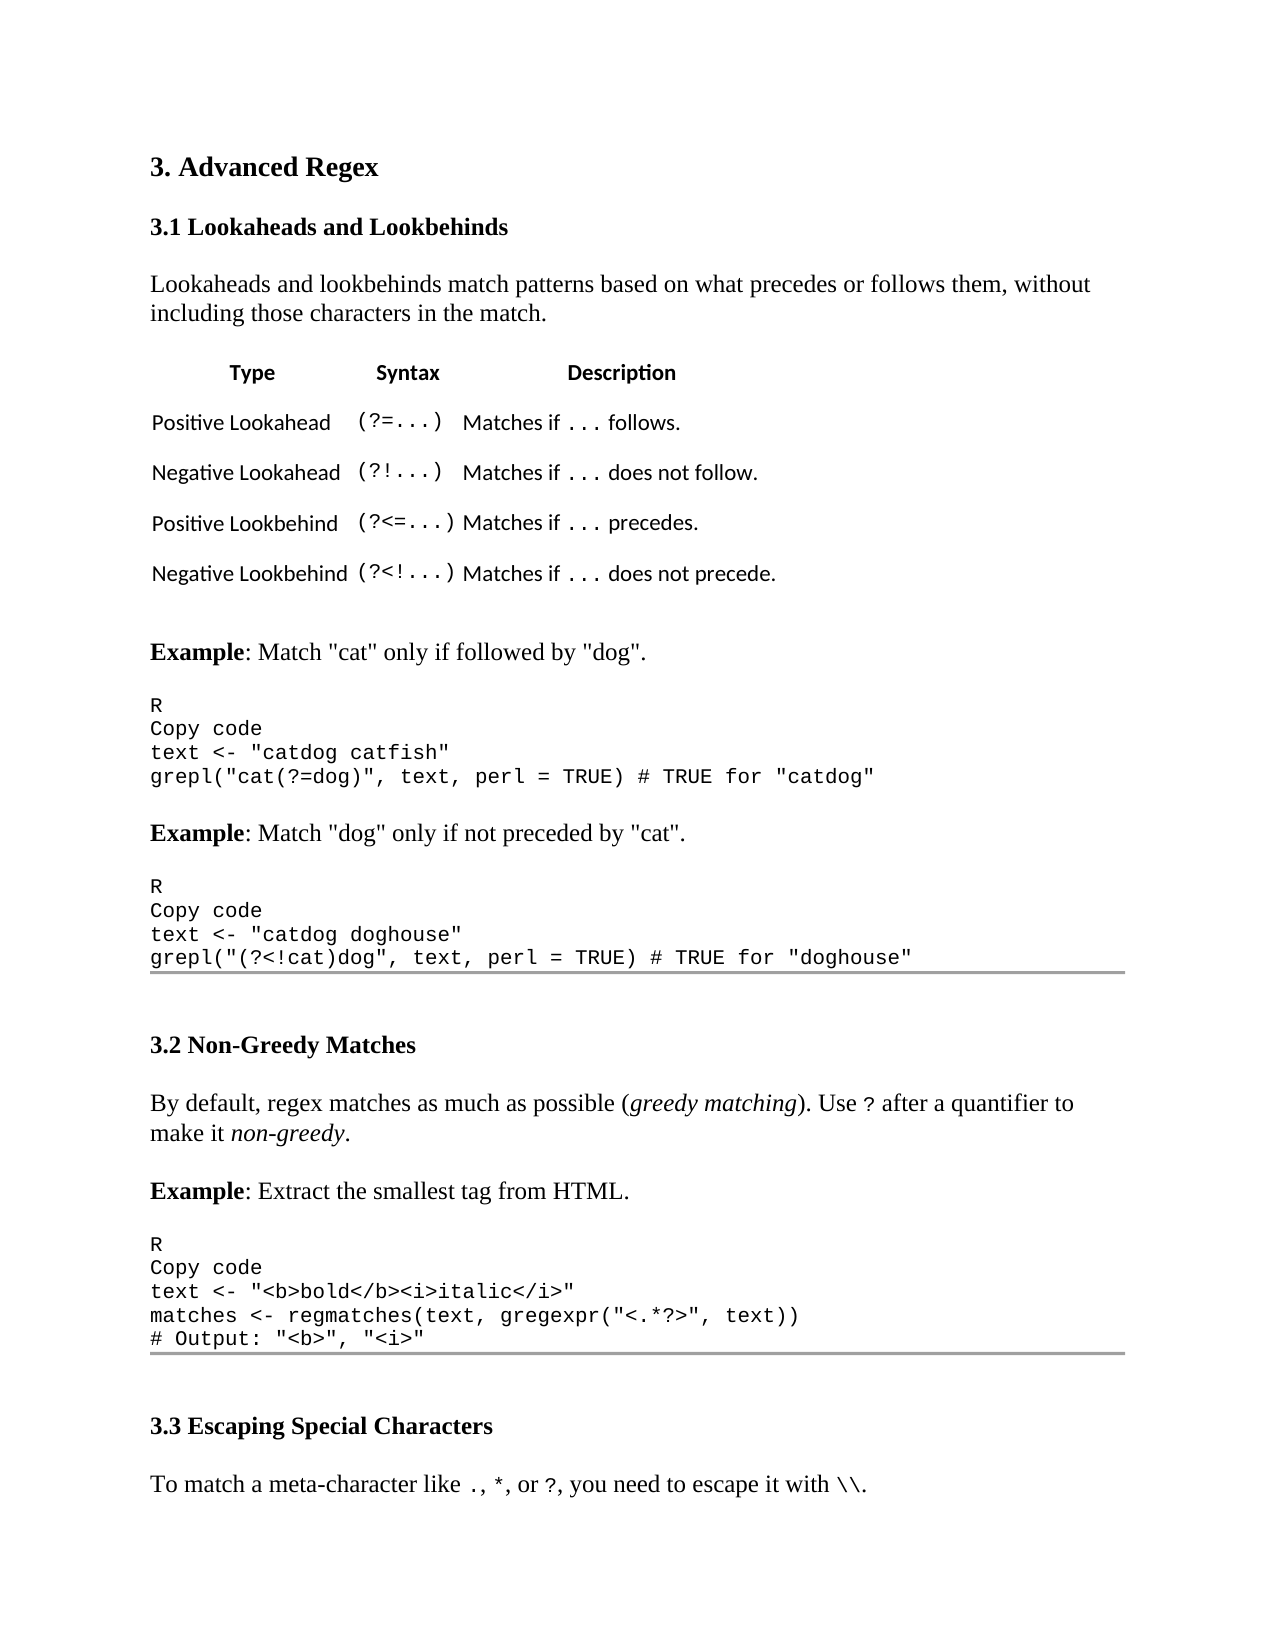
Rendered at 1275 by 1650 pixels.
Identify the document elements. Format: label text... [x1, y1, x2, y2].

table_cell Matches if ... precedes. [461, 507, 783, 557]
table_header Syntax [355, 356, 461, 406]
text Example: Match "cat" only if followed by "dog". [150, 637, 1125, 666]
text Copy code [150, 900, 1125, 924]
text R [150, 876, 1125, 900]
text R [150, 1234, 1125, 1257]
text Lookaheads and lookbehinds match patterns based on what precedes or follows them, without including those characters in the match. [150, 269, 1125, 327]
text R [150, 695, 1125, 718]
text text <- "<b>bold</b><i>italic</i>" [150, 1281, 1125, 1305]
subtitle 3.1 Lookaheads and Lookbehinds [150, 212, 1125, 240]
text text <- "catdog catfish" [150, 742, 1125, 766]
table_cell (?=...) [355, 406, 461, 456]
table_cell Matches if ... does not precede. [461, 557, 783, 608]
table_cell Positive Lookbehind [150, 507, 354, 557]
text matches <- regmatches(text, gregexpr("<.*?>", text)) [150, 1305, 1125, 1328]
table_header Type [150, 356, 354, 406]
text Copy code [150, 718, 1125, 742]
table_cell Matches if ... does not follow. [461, 456, 783, 507]
text Example: Extract the smallest tag from HTML. [150, 1176, 1125, 1204]
text text <- "catdog doghouse" [150, 924, 1125, 947]
text Copy code [150, 1257, 1125, 1281]
text grepl("(?<!cat)dog", text, perl = TRUE) # TRUE for "doghouse" [150, 947, 1125, 971]
subtitle 3.2 Non-Greedy Matches [150, 1030, 1125, 1059]
text By default, regex matches as much as possible (greedy matching). Use ? after a quantifier to make it non-greedy. [150, 1088, 1125, 1147]
table_cell Matches if ... follows. [461, 406, 783, 456]
table_cell Positive Lookahead [150, 406, 354, 456]
table_cell Negative Lookahead [150, 456, 354, 507]
table_cell (?<=...) [355, 507, 461, 557]
text Example: Match "dog" only if not preceded by "cat". [150, 818, 1125, 847]
text grepl("cat(?=dog)", text, perl = TRUE) # TRUE for "catdog" [150, 766, 1125, 789]
subtitle 3. Advanced Regex [150, 150, 1125, 182]
table_header Description [461, 356, 783, 406]
text To match a meta-character like ., *, or ?, you need to escape it with \\. [150, 1469, 1125, 1499]
subtitle 3.3 Escaping Special Characters [150, 1411, 1125, 1440]
text # Output: "<b>", "<i>" [150, 1328, 1125, 1351]
table_cell (?<!...) [355, 557, 461, 608]
table_cell (?!...) [355, 456, 461, 507]
table_cell Negative Lookbehind [150, 557, 354, 608]
